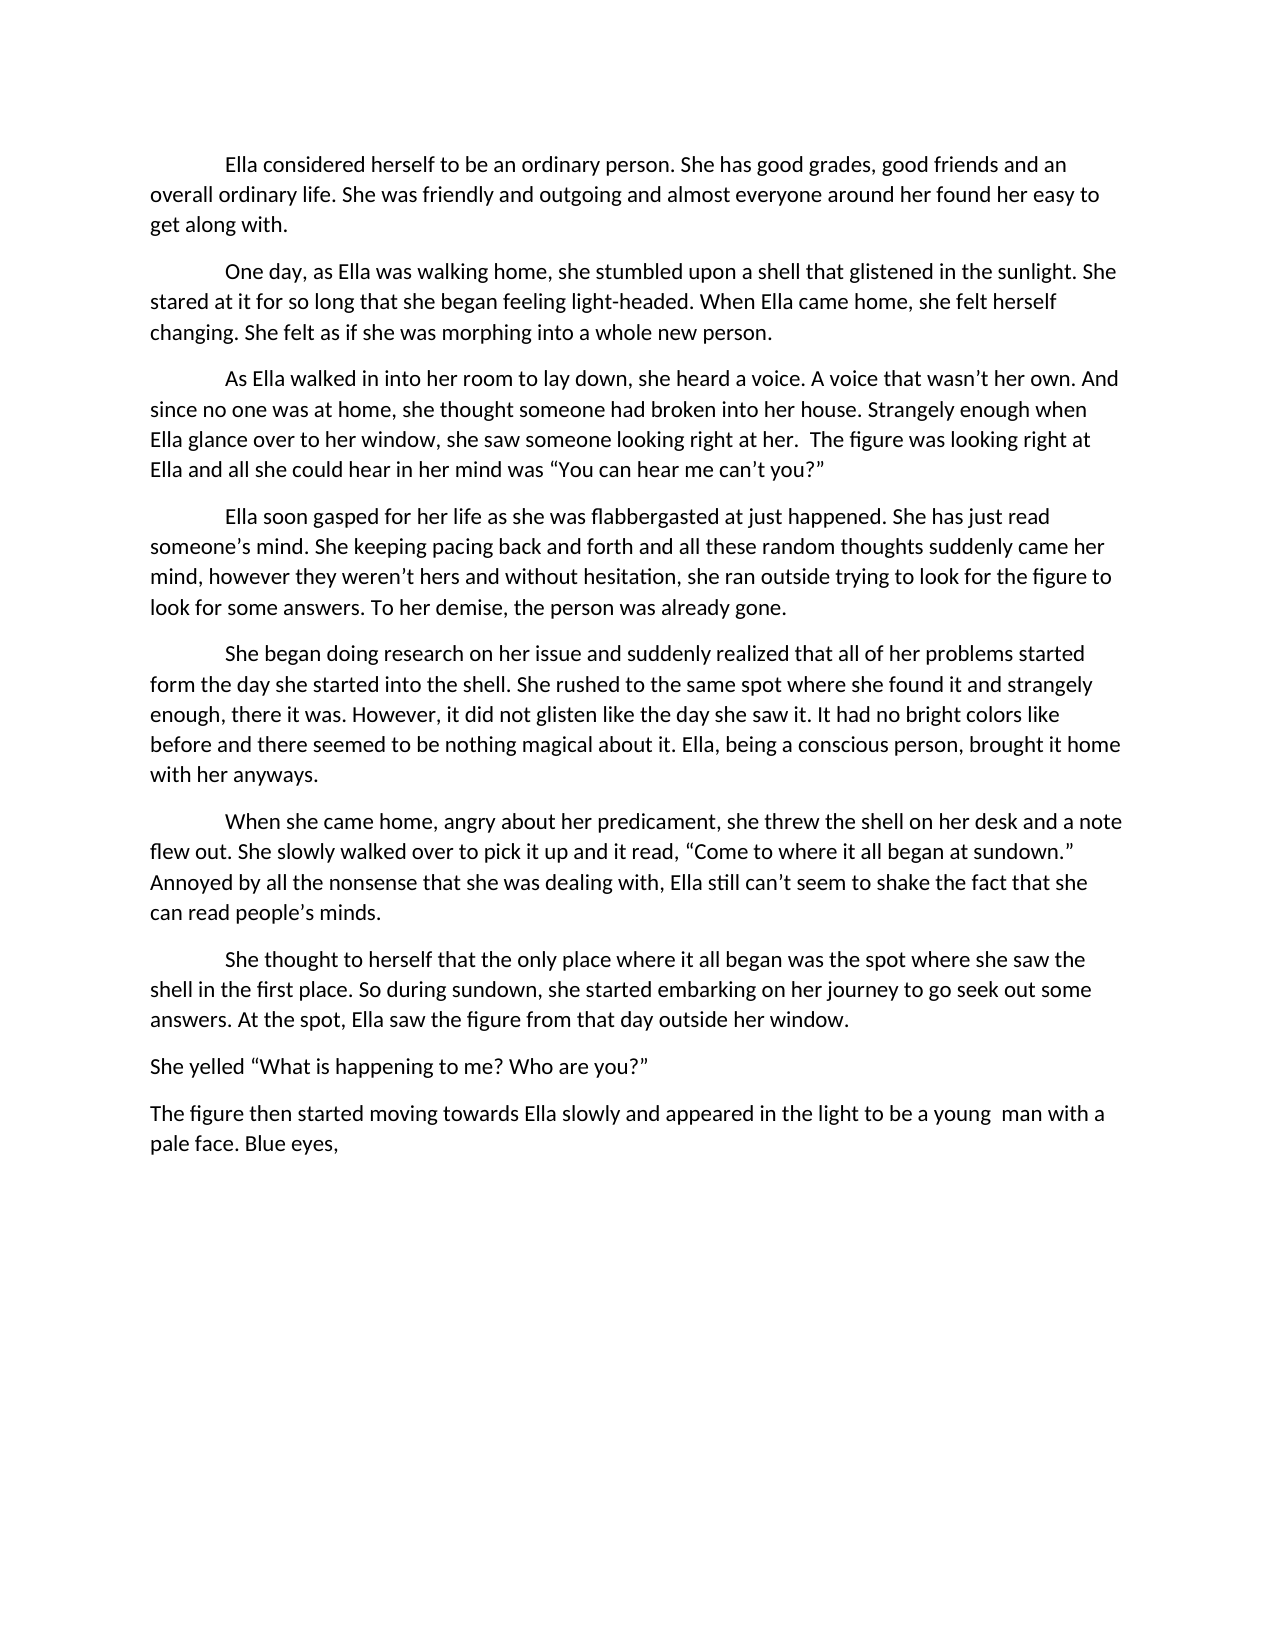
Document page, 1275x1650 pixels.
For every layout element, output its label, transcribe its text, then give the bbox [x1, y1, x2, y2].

text She yelled “What is happening to me? Who are you?” [150, 1052, 1125, 1080]
text As Ella walked in into her room to lay down, she heard a voice. A voice that wasn’t her own. And since no one was at home, she thought someone had broken into her house. Strangely enough when Ella glance over to her window, she saw someone looking right at her. The figure was looking right at Ella and all she could hear in her mind was “You can hear me can’t you?” [150, 364, 1125, 483]
text She thought to herself that the only place where it all began was the spot where she saw the shell in the first place. So during sundown, she started embarking on her journey to go seek out some answers. At the spot, Ella saw the figure from that day outside her window. [150, 945, 1125, 1033]
text One day, as Ella was walking home, she stumbled upon a shell that glistened in the sunlight. She stared at it for so long that she began feeling light-headed. When Ella came home, she felt herself changing. She felt as if she was morphing into a whole new person. [150, 257, 1125, 346]
text When she came home, angry about her predicament, she threw the shell on her desk and a note flew out. She slowly walked over to pick it up and it read, “Come to where it all began at sundown.” Annoyed by all the nonsense that she was dealing with, Ella still can’t seem to shake the fact that she can read people’s minds. [150, 807, 1125, 926]
text Ella soon gasped for her life as she was flabbergasted at just happened. She has just read someone’s mind. She keeping pacing back and forth and all these random thoughts suddenly came her mind, however they weren’t hers and without hesitation, she ran outside trying to look for the figure to look for some answers. To her demise, the person was already gone. [150, 502, 1125, 621]
text Ella considered herself to be an ordinary person. She has good grades, good friends and an overall ordinary life. She was friendly and outgoing and almost everyone around her found her easy to get along with. [150, 150, 1125, 238]
text She began doing research on her issue and suddenly realized that all of her problems started form the day she started into the shell. She rushed to the same spot where she found it and strangely enough, there it was. However, it did not glisten like the day she saw it. It had no bright colors like before and there seemed to be nothing magical about it. Ella, being a conscious person, brought it home with her anyways. [150, 639, 1125, 788]
text The figure then started moving towards Ella slowly and appeared in the light to be a young man with a pale face. Blue eyes, [150, 1099, 1125, 1157]
